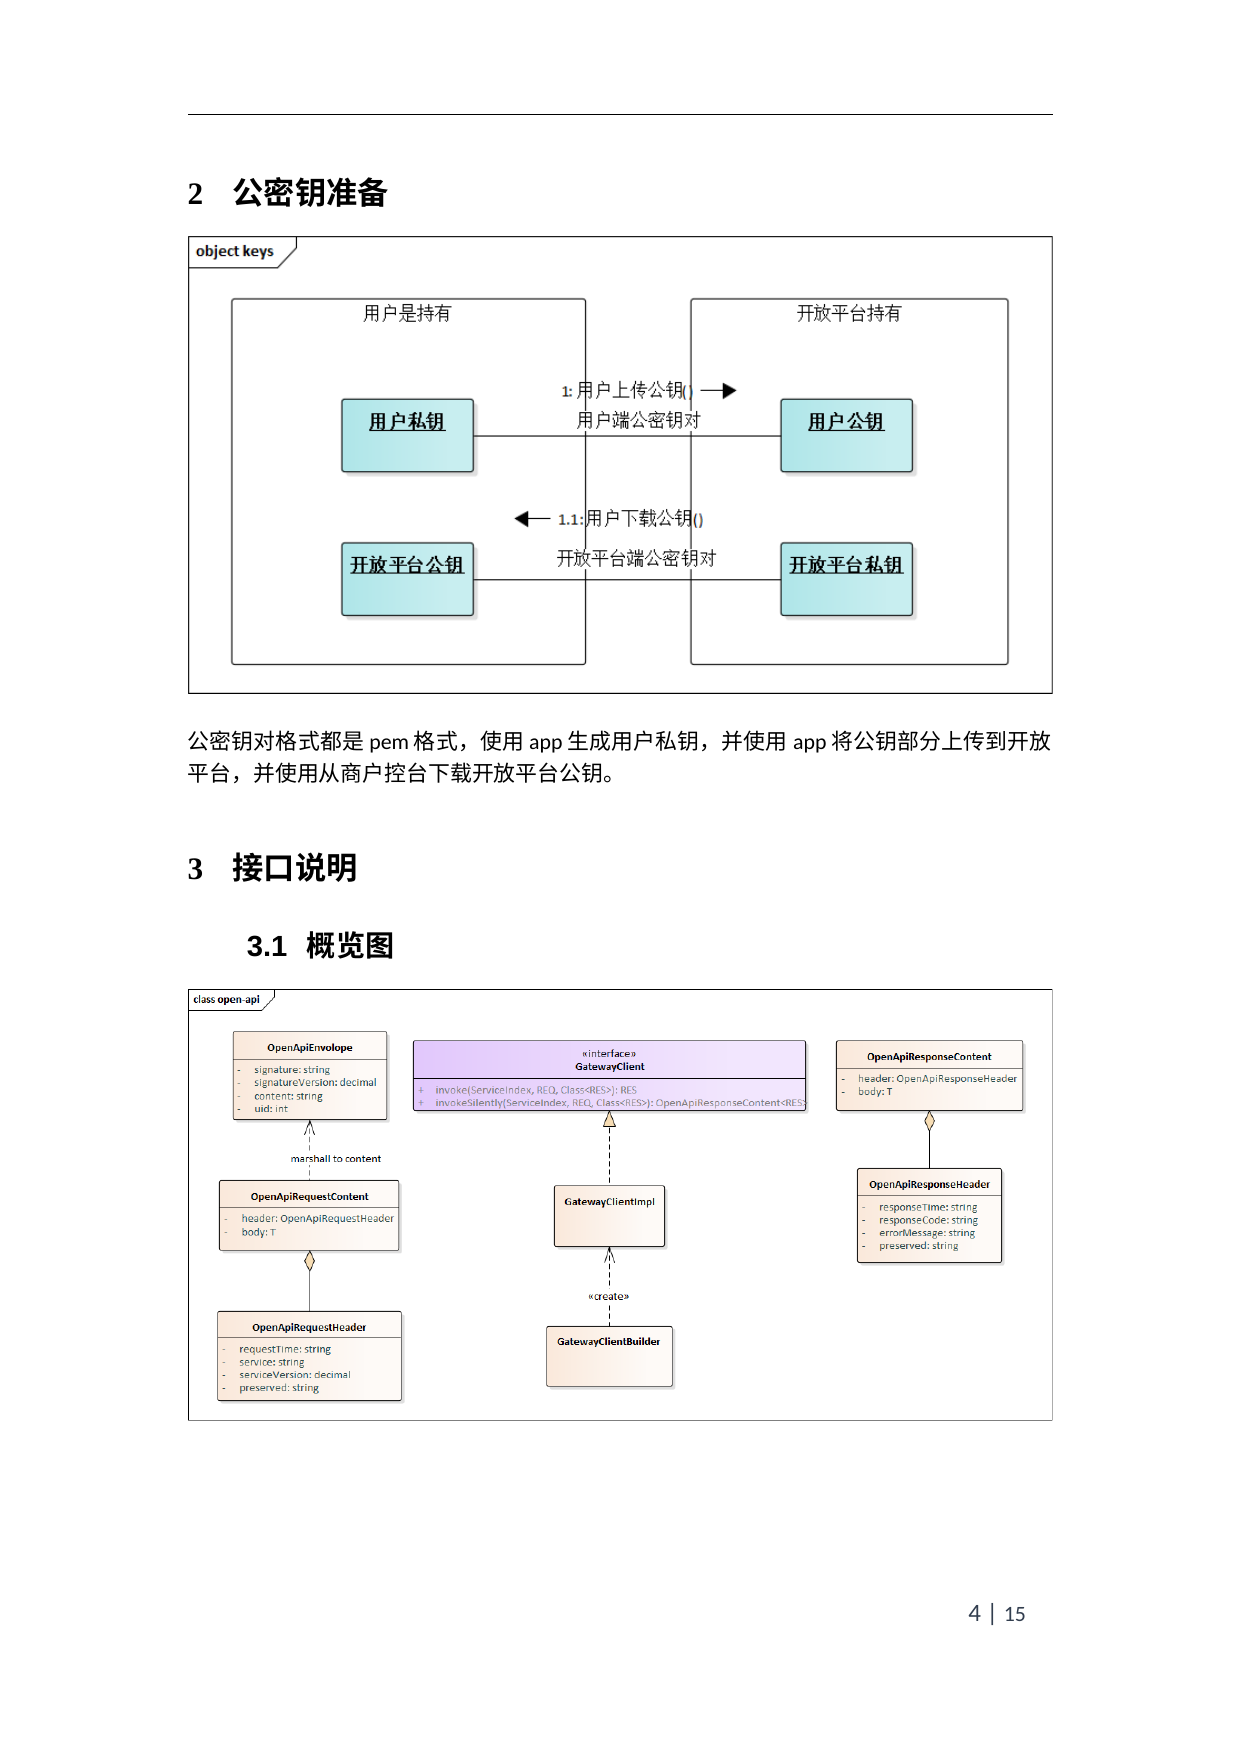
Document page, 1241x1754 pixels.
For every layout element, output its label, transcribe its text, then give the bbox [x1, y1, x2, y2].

text 公密钥对格式都是pem格式，使用app生成用户私钥，并使用app将公钥部分上传到开放平台，并使用从商户控台下载开放平台公钥。 [187, 723, 1053, 788]
picture [187, 236, 1053, 694]
subtitle 公密钥准备 [187, 158, 1053, 223]
picture [187, 988, 1053, 1421]
subtitle 接口说明 [187, 833, 1053, 898]
subtitle 概览图 [247, 911, 1053, 976]
